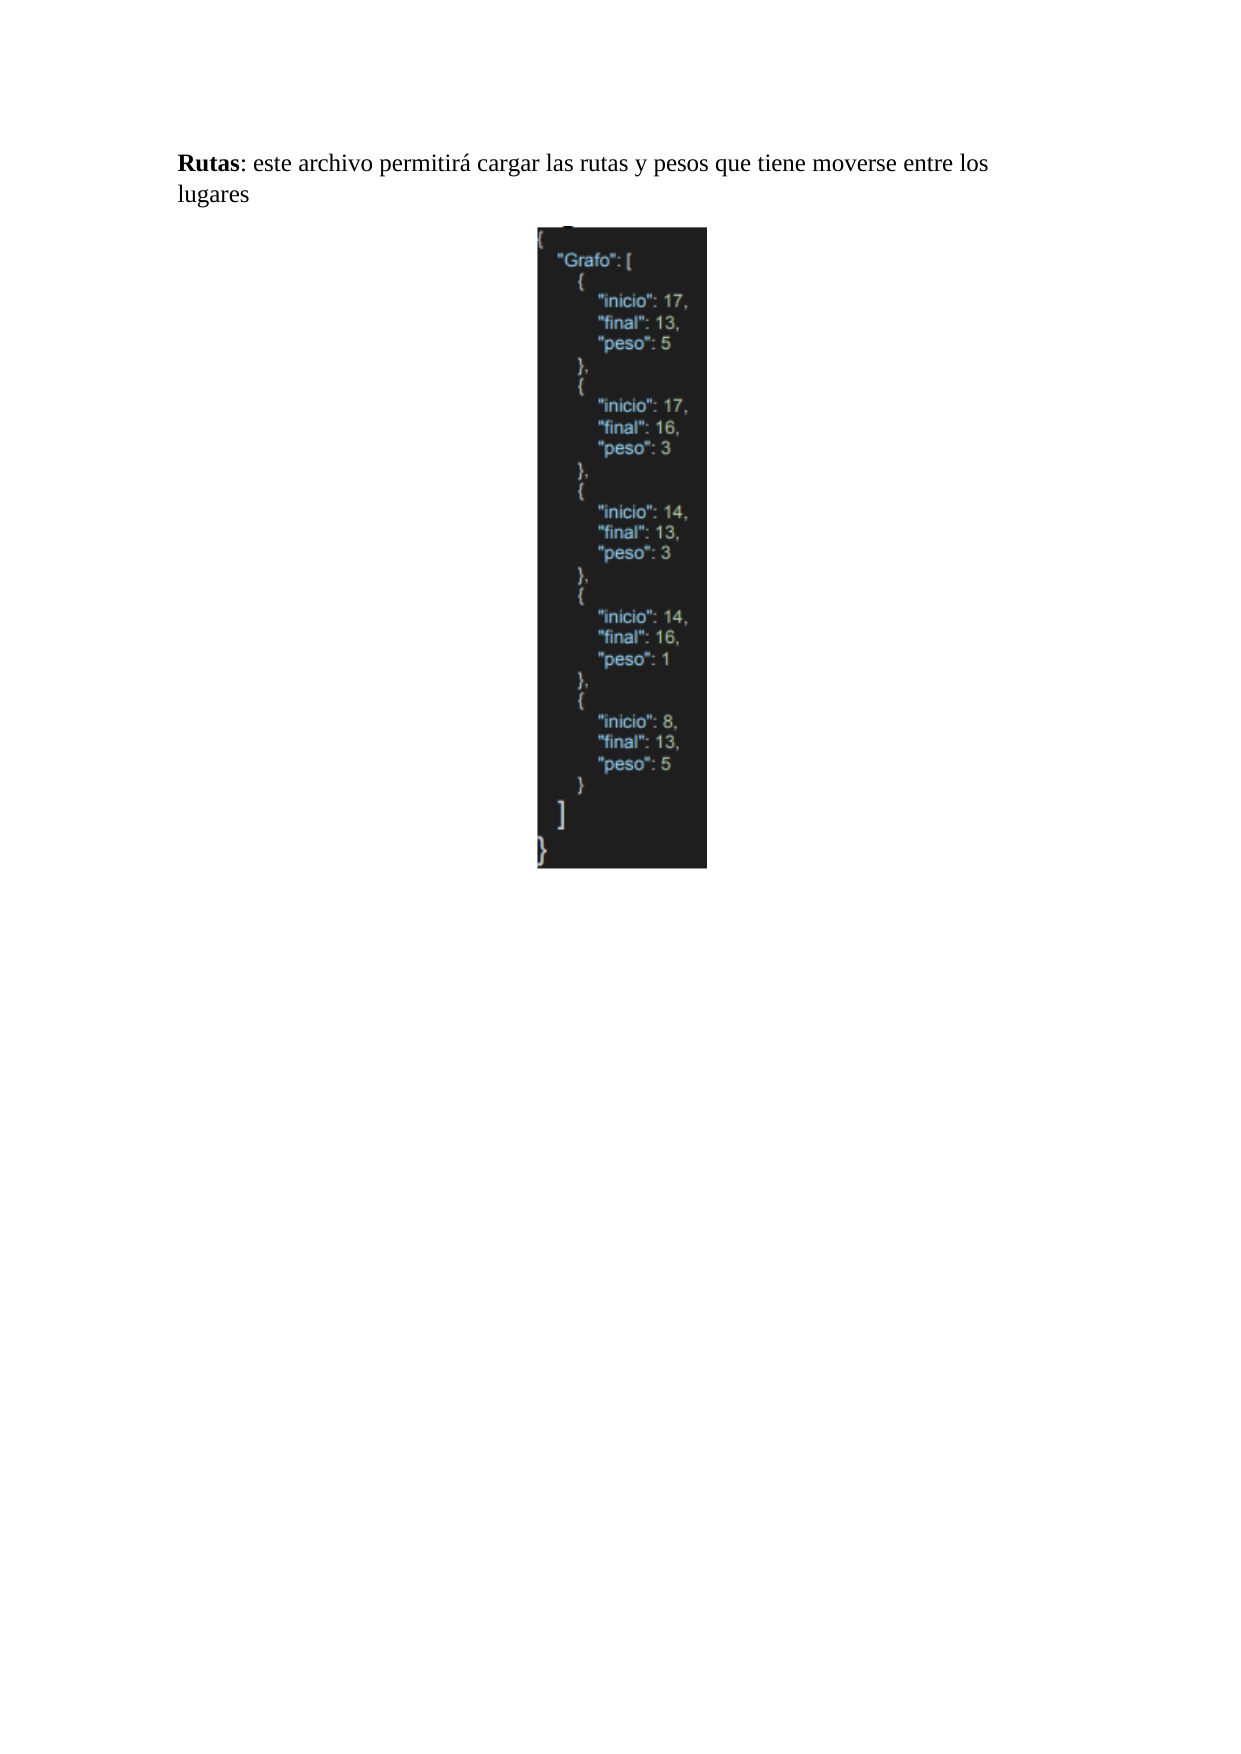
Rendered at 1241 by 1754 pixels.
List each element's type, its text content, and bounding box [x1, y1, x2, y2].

text Rutas: este archivo permitirá cargar las rutas y pesos que tiene moverse entre los lugares [177, 148, 1063, 207]
picture [533, 226, 707, 875]
